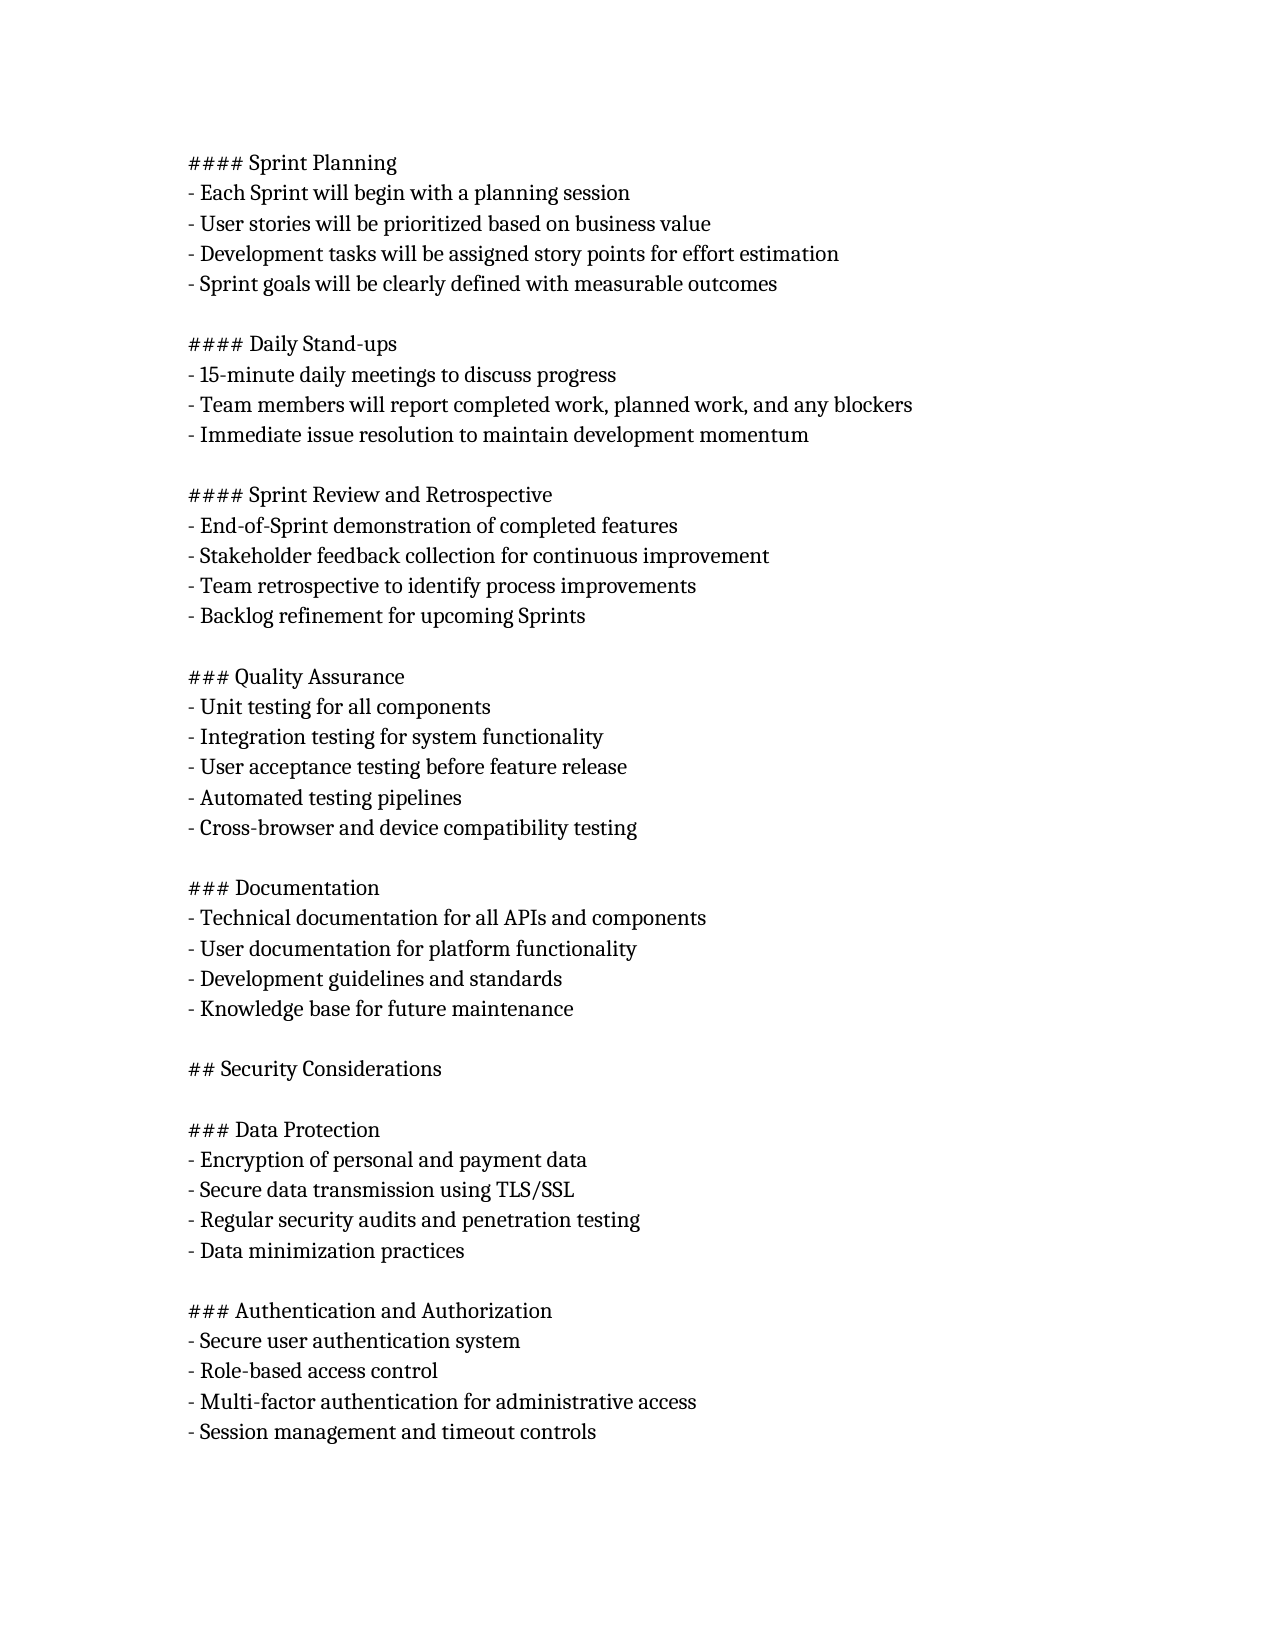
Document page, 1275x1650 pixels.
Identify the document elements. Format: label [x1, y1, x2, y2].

text [187, 150, 1087, 1475]
